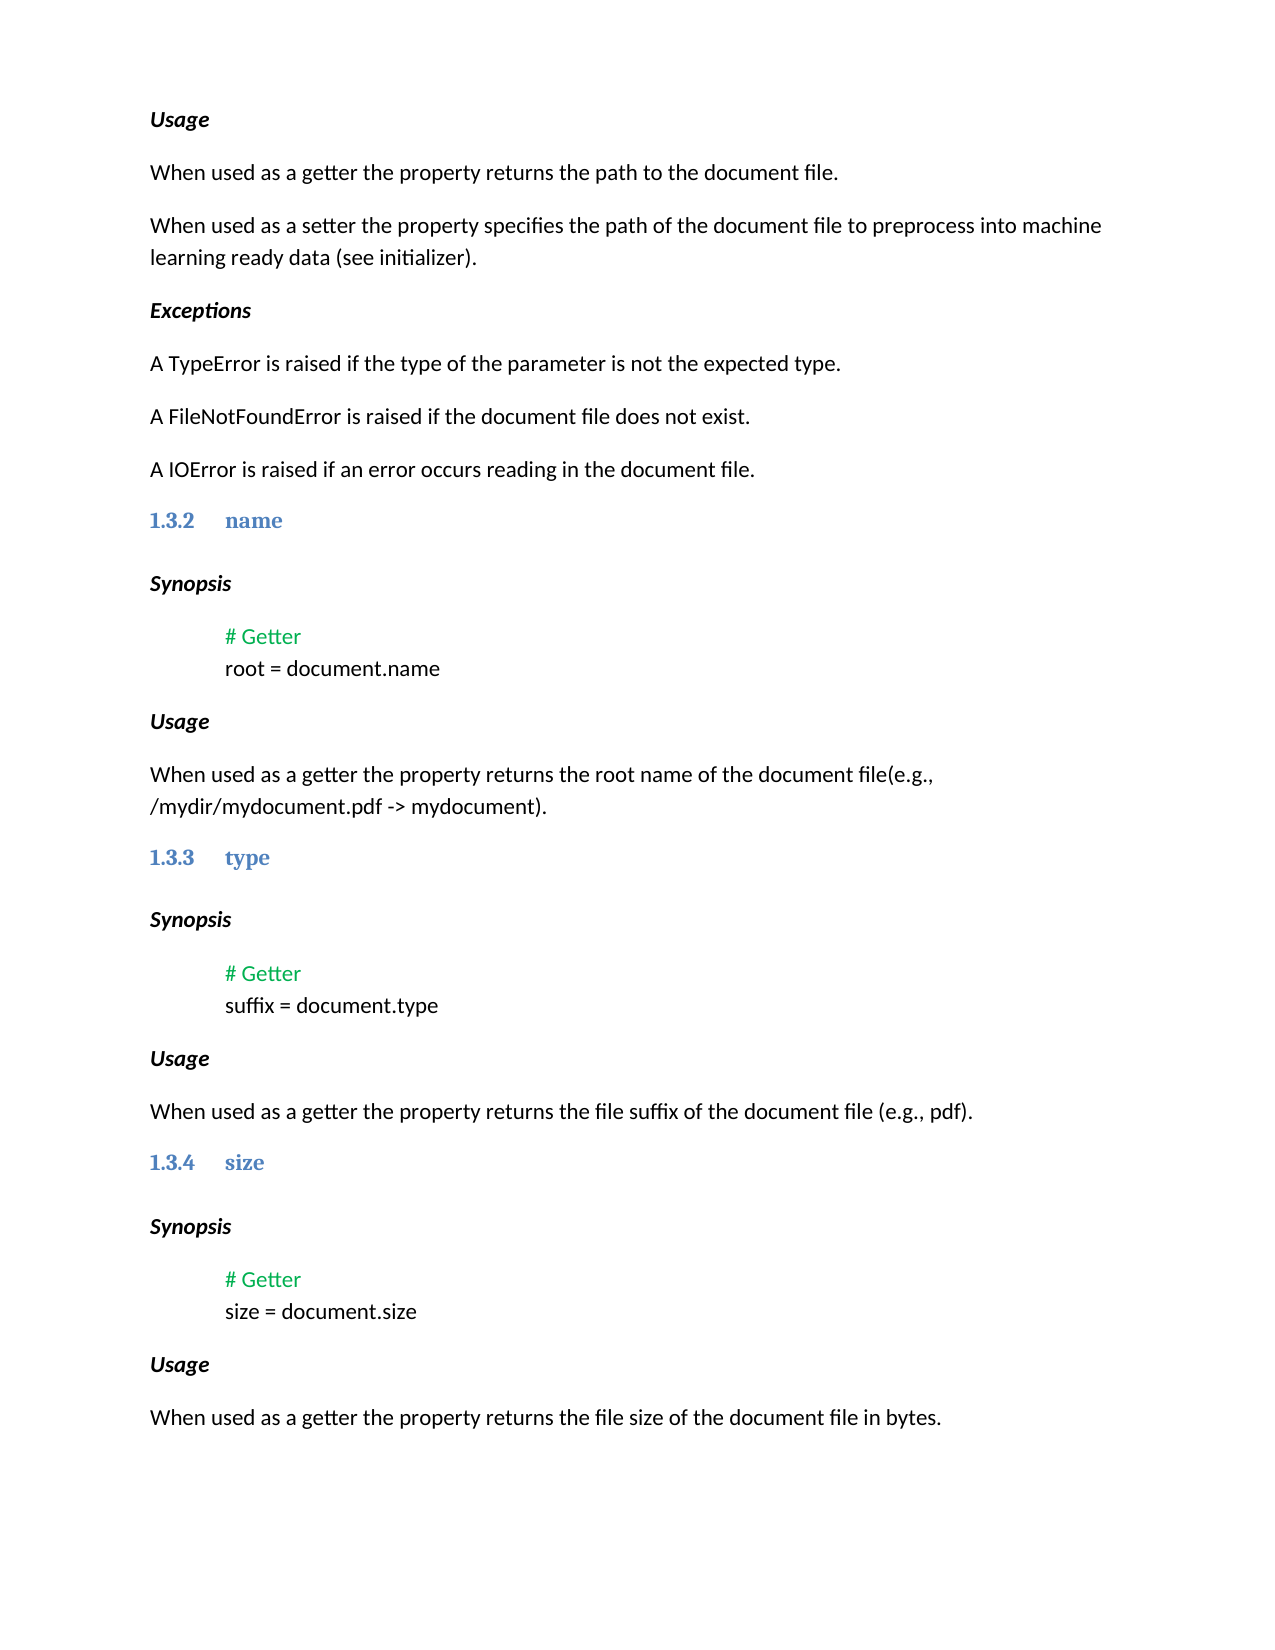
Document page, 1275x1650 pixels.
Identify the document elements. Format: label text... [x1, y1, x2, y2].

text A TypeError is raised if the type of the parameter is not the expected type. [150, 349, 1125, 377]
subtitle 1.3.2 name [150, 508, 1125, 565]
text # Getter root = document.name [225, 622, 1125, 682]
text # Getter size = document.size [225, 1265, 1125, 1326]
text # Getter suffix = document.type [225, 959, 1125, 1019]
subtitle 1.3.4 size [150, 1150, 1125, 1176]
text When used as a setter the property specifies the path of the document file to preprocess into machine learning ready data (see initializer). [150, 211, 1125, 271]
text Usage [150, 1044, 1125, 1072]
text A IOError is raised if an error occurs reading in the document file. [150, 455, 1125, 483]
subtitle 1.3.3 type [150, 845, 1125, 902]
text Exceptions [150, 296, 1125, 324]
text Synopsis [150, 906, 1125, 934]
text A FileNotFoundError is raised if the document file does not exist. [150, 402, 1125, 430]
text When used as a getter the property returns the file suffix of the document file (e.g., pdf). [150, 1097, 1125, 1125]
text Synopsis [150, 569, 1125, 597]
text Usage [150, 707, 1125, 735]
text When used as a getter the property returns the path to the document file. [150, 158, 1125, 186]
text Synopsis [150, 1180, 1125, 1240]
text When used as a getter the property returns the root name of the document file(e.g., /mydir/mydocument.pdf -> mydocument). [150, 760, 1125, 820]
text Usage [150, 105, 1125, 133]
text When used as a getter the property returns the file size of the document file in bytes. [150, 1403, 1125, 1432]
text Usage [150, 1351, 1125, 1378]
